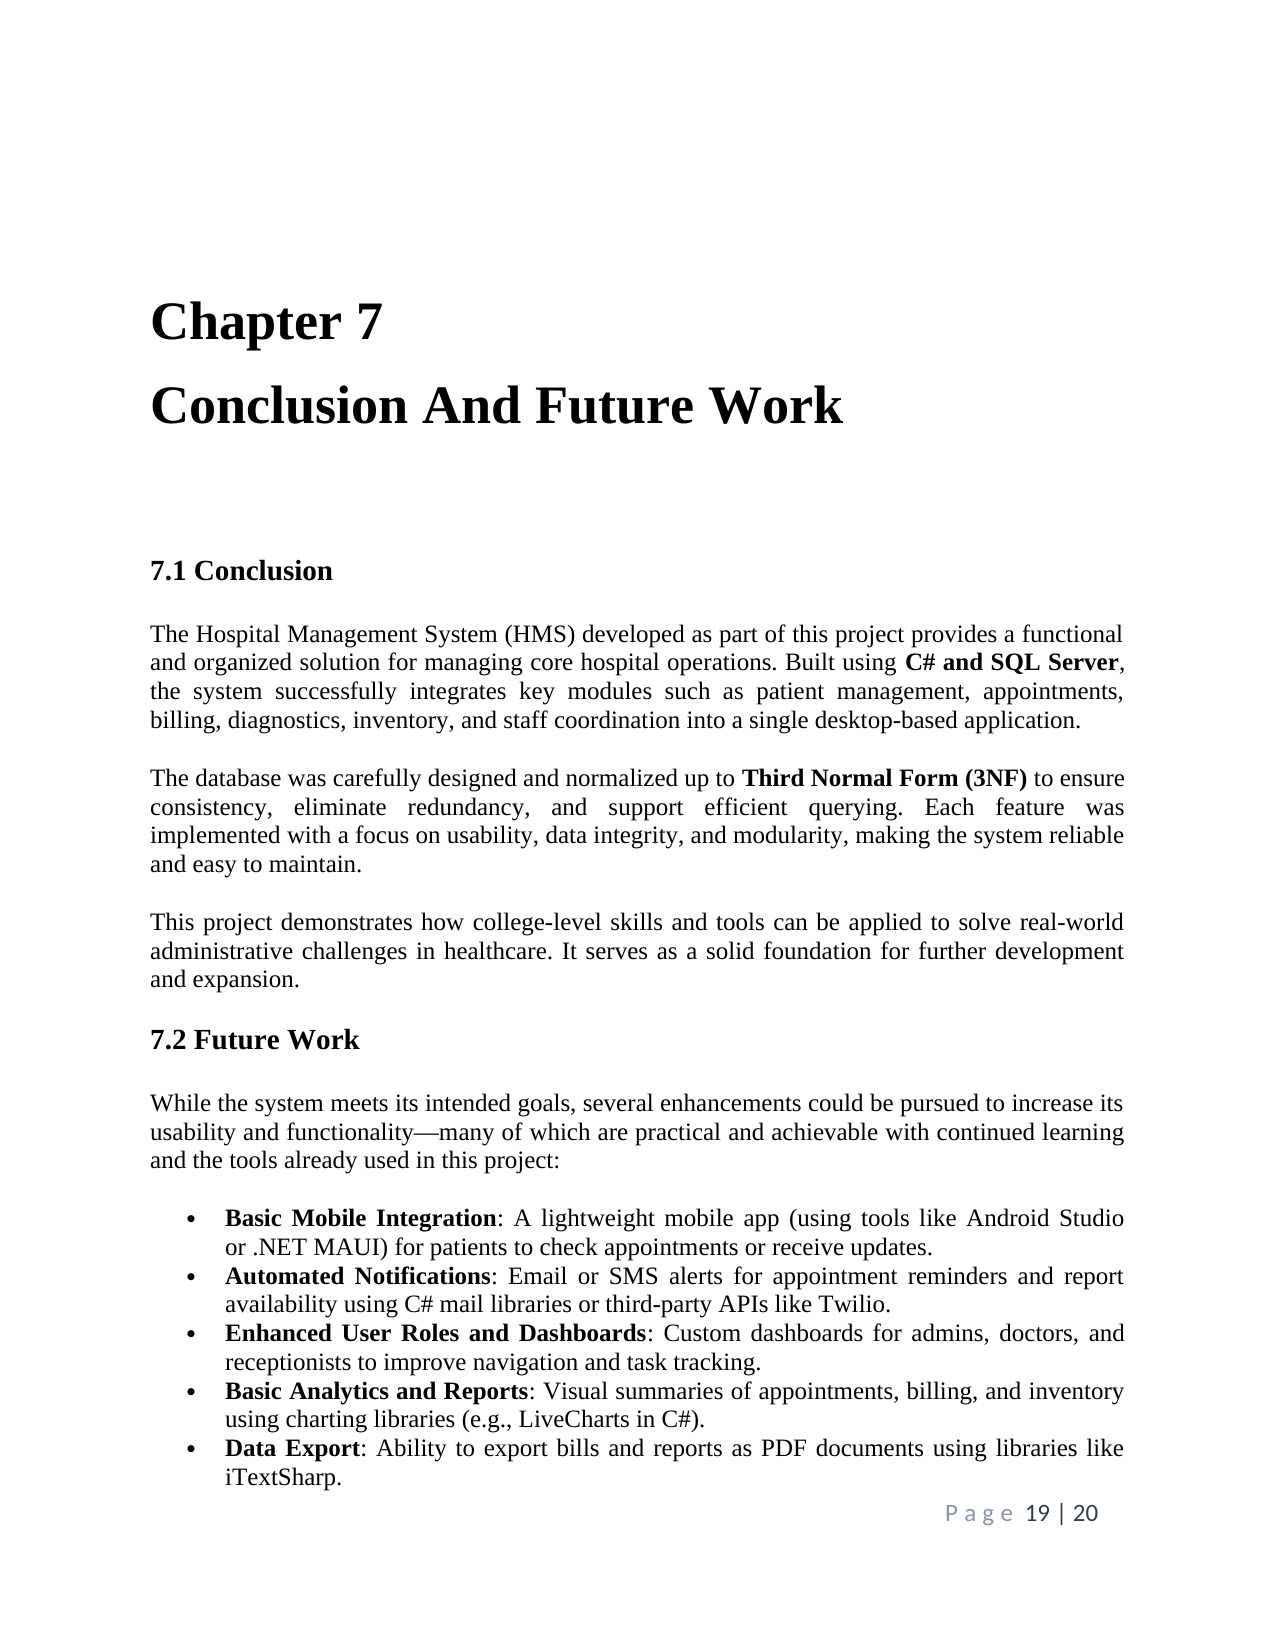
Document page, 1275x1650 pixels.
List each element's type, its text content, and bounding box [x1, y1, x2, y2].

subtitle 7.2 Future Work [150, 1022, 1125, 1056]
text This project demonstrates how college-level skills and tools can be applied to solve real-world administrative challenges in healthcare. It serves as a solid foundation for further development and expansion. [150, 907, 1125, 993]
list Data Export: Ability to export bills and reports as PDF documents using libraries like iTextSharp. [187, 1433, 1125, 1491]
subtitle 7.1 Conclusion [150, 553, 1125, 587]
list Enhanced User Roles and Dashboards: Custom dashboards for admins, doctors, and receptionists to improve navigation and task tracking. [187, 1318, 1125, 1376]
text Conclusion And Future Work [150, 373, 1125, 435]
list Basic Analytics and Reports: Visual summaries of appointments, billing, and inventory using charting libraries (e.g., LiveCharts in C#). [187, 1376, 1125, 1433]
text The Hospital Management System (HMS) developed as part of this project provides a functional and organized solution for managing core hospital operations. Built using C# and SQL Server, the system successfully integrates key modules such as patient management, appointments, billing, diagnostics, inventory, and staff coordination into a single desktop-based application. [150, 619, 1125, 734]
list Basic Mobile Integration: A lightweight mobile app (using tools like Android Studio or .NET MAUI) for patients to check appointments or receive updates. [187, 1203, 1125, 1261]
text Chapter 7 [150, 289, 1125, 351]
text While the system meets its intended goals, several enhancements could be pursued to increase its usability and functionality—many of which are practical and achievable with continued learning and the tools already used in this project: [150, 1088, 1125, 1174]
list Automated Notifications: Email or SMS alerts for appointment reminders and report availability using C# mail libraries or third-party APIs like Twilio. [187, 1261, 1125, 1318]
text The database was carefully designed and normalized up to Third Normal Form (3NF) to ensure consistency, eliminate redundancy, and support efficient querying. Each feature was implemented with a focus on usability, data integrity, and modularity, making the system reliable and easy to maintain. [150, 763, 1125, 878]
